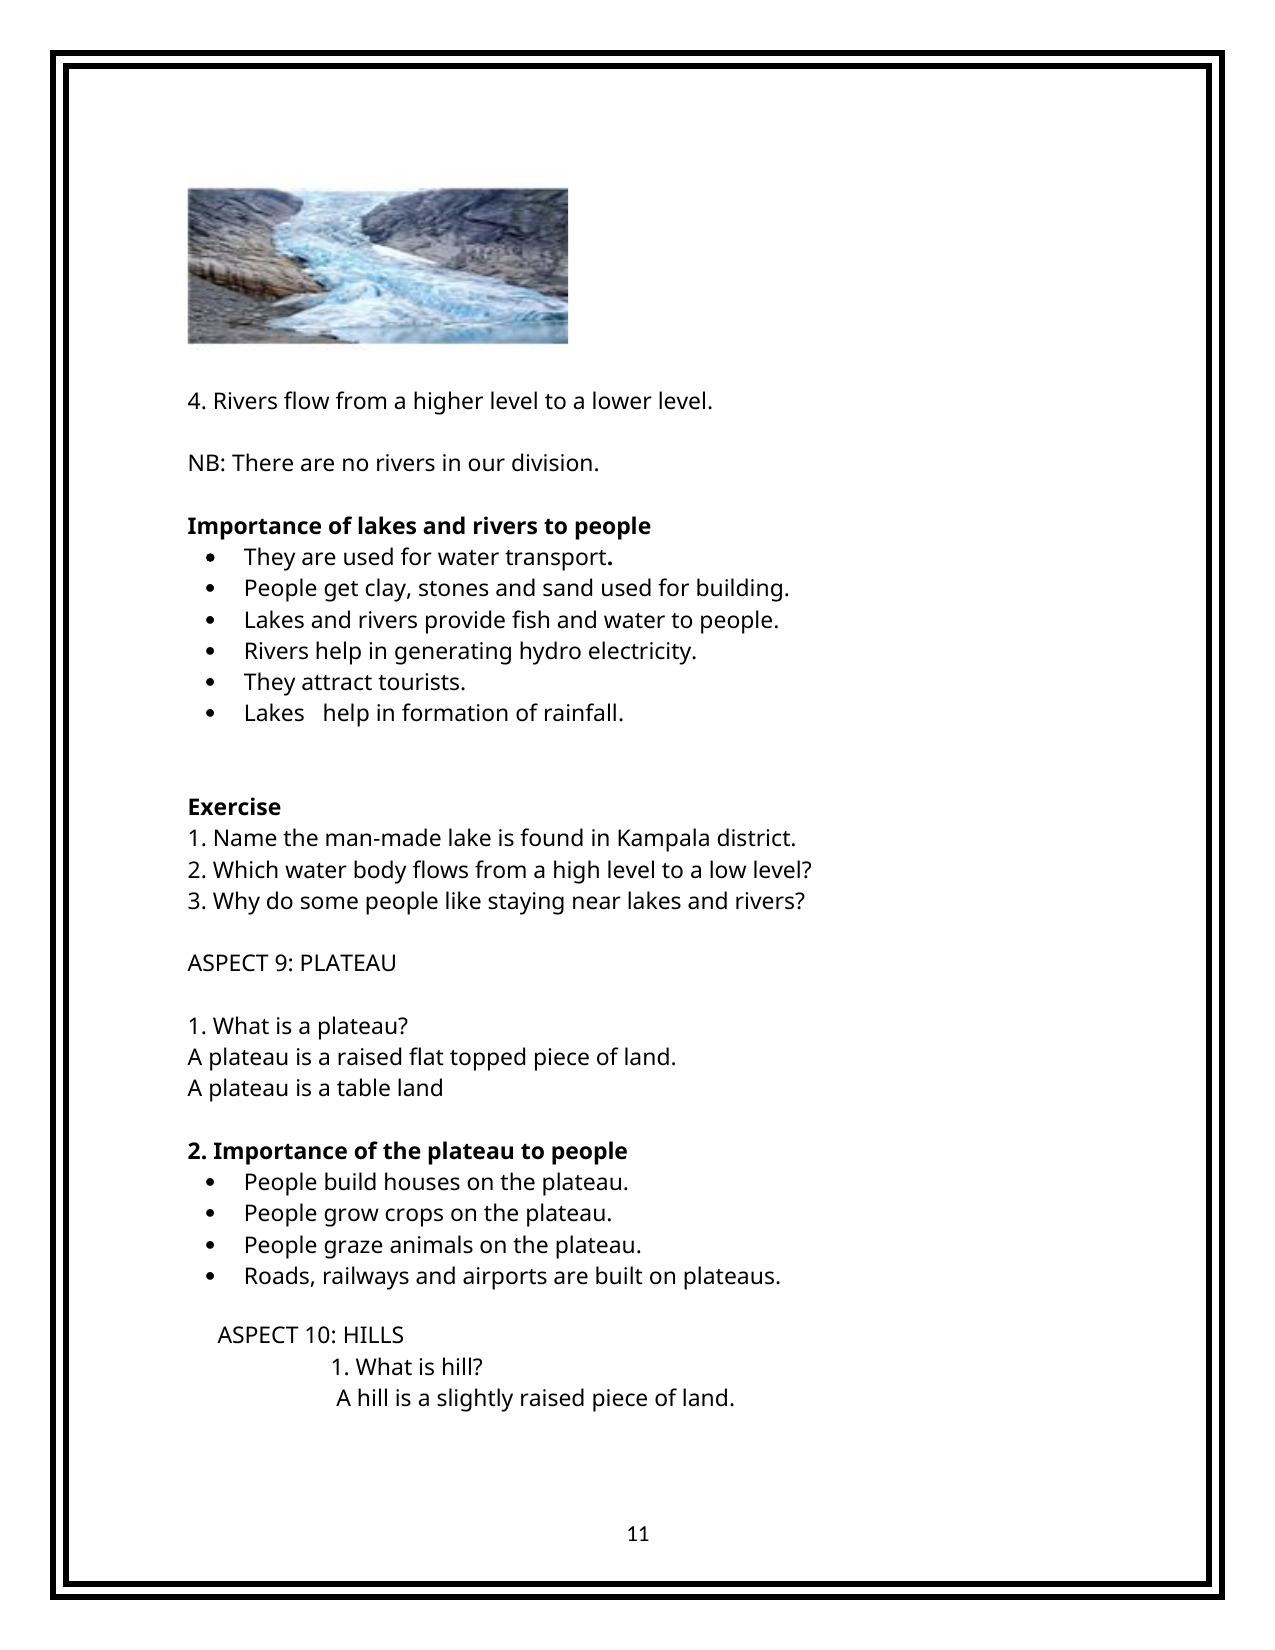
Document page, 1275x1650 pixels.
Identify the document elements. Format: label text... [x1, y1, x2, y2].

text 2. Which water body flows from a high level to a low level? [187, 854, 1087, 885]
list They attract tourists. [206, 666, 1087, 697]
text Importance of lakes and rivers to people [187, 510, 1087, 541]
list Lakes help in formation of rainfall. [206, 697, 1087, 729]
text 2. Importance of the plateau to people [187, 1135, 1087, 1166]
text Exercise [187, 791, 1087, 822]
list People get clay, stones and sand used for building. [206, 572, 1087, 604]
text ASPECT 10: HILLS [187, 1319, 1087, 1350]
list Rivers help in generating hydro electricity. [206, 635, 1087, 666]
list People graze animals on the plateau. [206, 1229, 1087, 1260]
text 1. What is hill? [187, 1350, 1087, 1382]
text A plateau is a raised flat topped piece of land. [187, 1041, 1087, 1072]
text A hill is a slightly raised piece of land. [187, 1382, 1087, 1413]
text 1. Name the man-made lake is found in Kampala district. [187, 822, 1087, 854]
list Roads, railways and airports are built on plateaus. [206, 1260, 1087, 1291]
list People build houses on the plateau. [206, 1166, 1087, 1197]
list People grow crops on the plateau. [206, 1197, 1087, 1229]
text 3. Why do some people like staying near lakes and rivers? [187, 885, 1087, 916]
text A plateau is a table land [187, 1072, 1087, 1104]
list They are used for water transport. [206, 541, 1087, 572]
text 1. What is a plateau? [187, 1010, 1087, 1041]
text ASPECT 9: PLATEAU [187, 947, 1087, 979]
list Lakes and rivers provide fish and water to people. [206, 604, 1087, 635]
picture [187, 150, 569, 385]
text NB: There are no rivers in our division. [187, 447, 1087, 479]
text 4. Rivers flow from a higher level to a lower level. [187, 385, 1087, 416]
